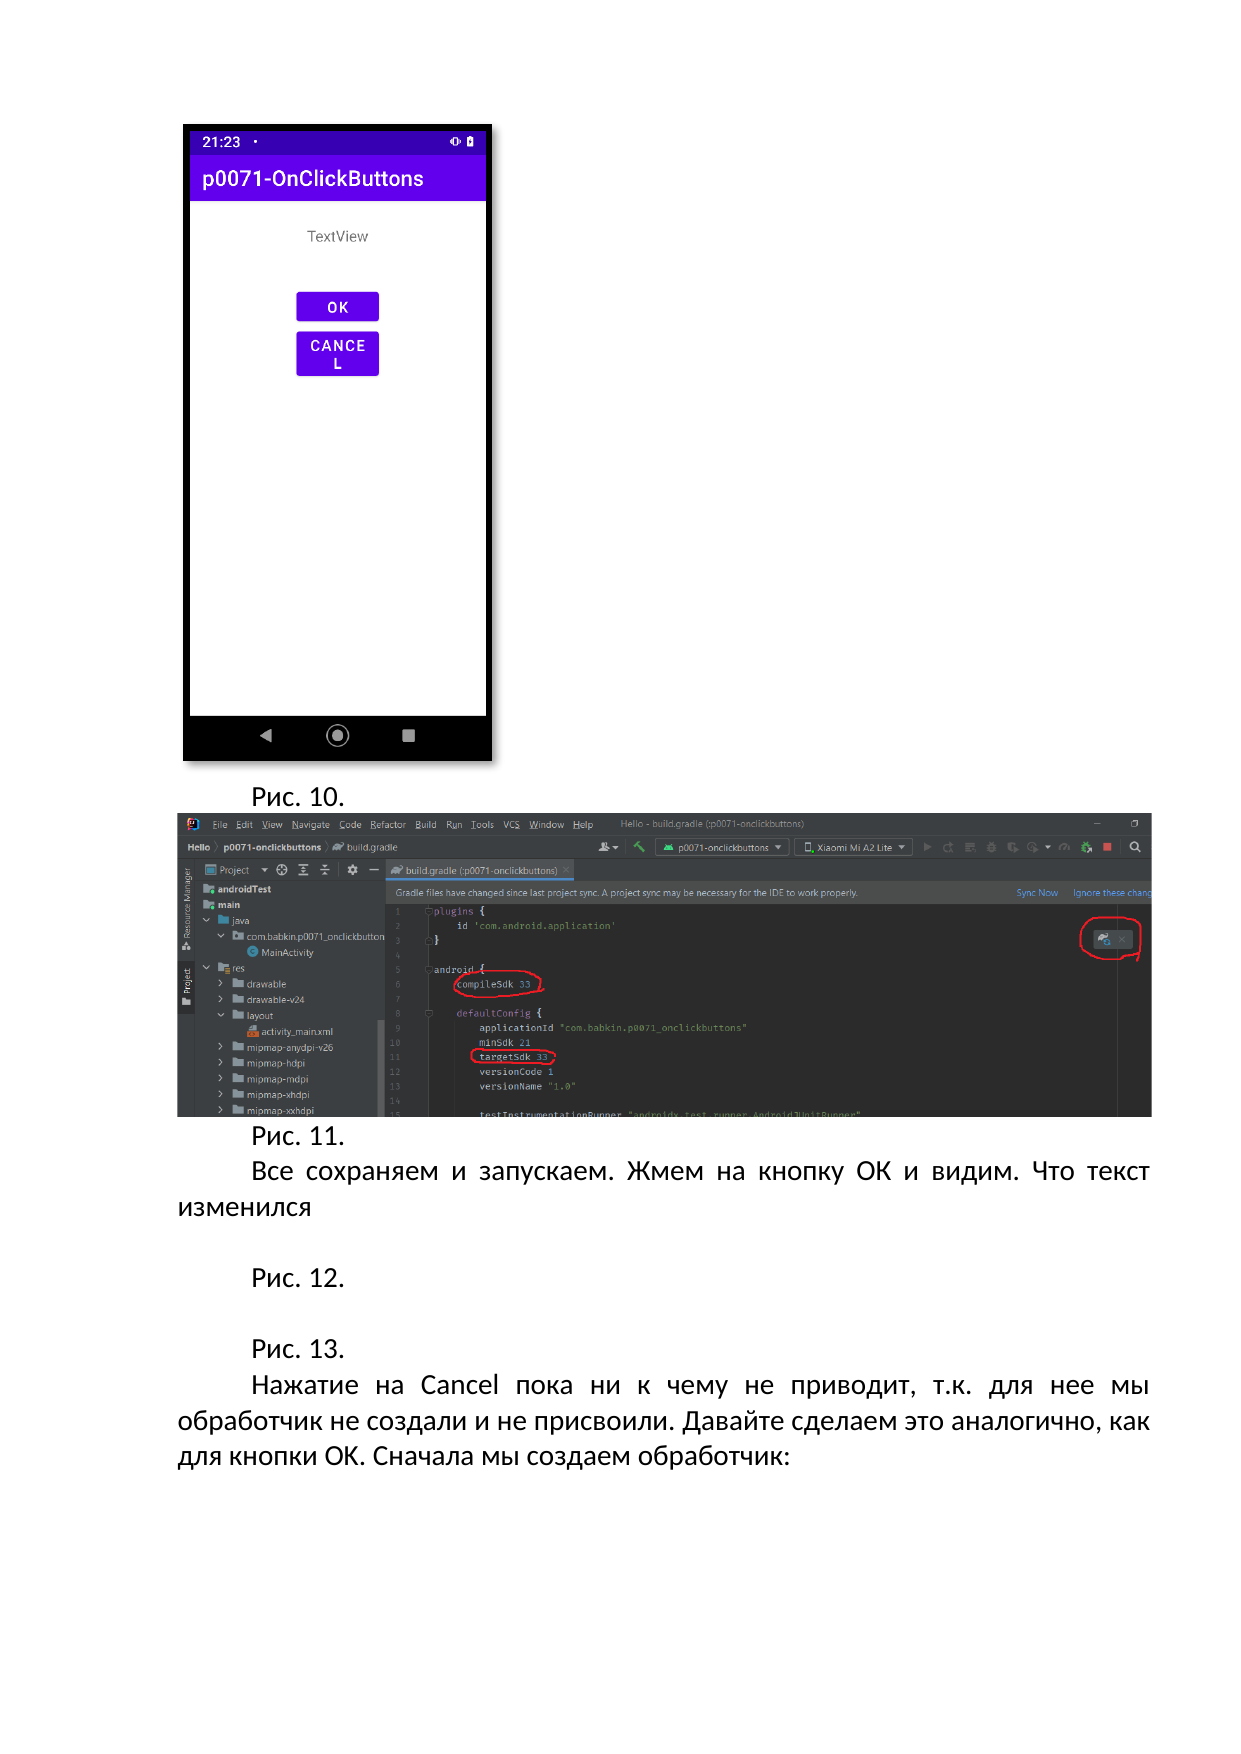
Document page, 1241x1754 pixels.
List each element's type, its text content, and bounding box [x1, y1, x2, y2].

text Все сохраняем и запускаем. Жмем на кнопку ОК и видим. Что текст изменился [177, 1152, 1152, 1224]
text Нажатие на Cancel пока ни к чему не приводит, т.к. для нее мы обработчик не создали и не присвоили. Давайте сделаем это аналогично, как для кнопки OK. Сначала мы создаем обработчик: [177, 1366, 1152, 1473]
picture [177, 813, 1152, 1117]
text Рис. 13. [177, 1331, 1152, 1366]
text Рис. 11. [177, 1117, 1152, 1152]
picture [190, 131, 486, 755]
text Рис. 12. [177, 1259, 1152, 1295]
text Рис. 10. [177, 778, 1152, 813]
